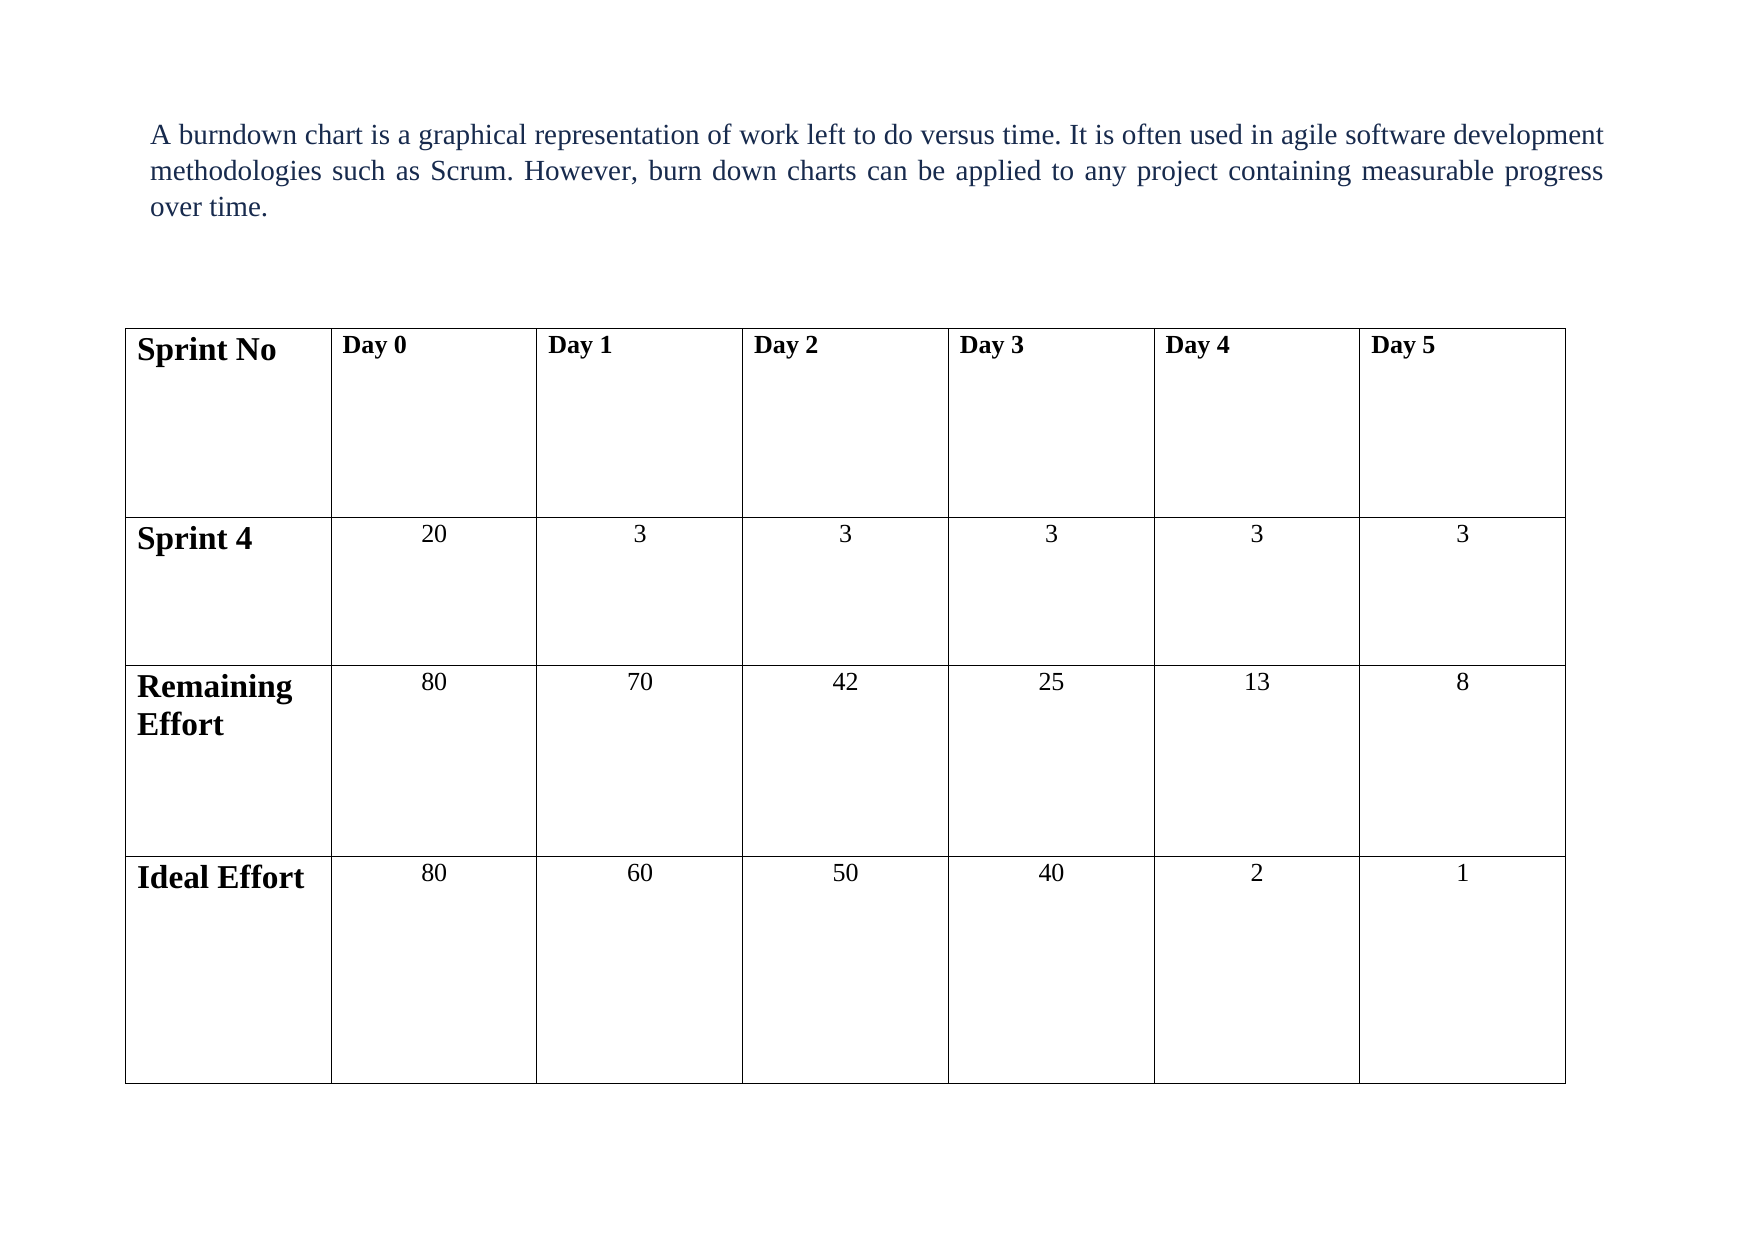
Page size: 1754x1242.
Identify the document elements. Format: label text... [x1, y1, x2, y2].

table_cell 1 [1360, 857, 1565, 1083]
table_cell 80 [332, 666, 536, 856]
table_header Day 3 [949, 329, 1154, 517]
table_cell 40 [949, 857, 1154, 1083]
table_header Day 1 [537, 329, 742, 517]
table_cell Sprint 4 [126, 518, 331, 665]
table_cell 3 [743, 518, 948, 665]
table_header Sprint No [126, 329, 331, 517]
table_cell 20 [332, 518, 536, 665]
table_cell Remaining Effort [126, 666, 331, 856]
table_header Day 0 [332, 329, 536, 517]
table_cell 42 [743, 666, 948, 856]
text A burndown chart is a graphical representation of work left to do versus time. It is often used in agile software development methodologies such as Scrum. However, burn down charts can be applied to any project containing measurable progress over time. [150, 117, 1606, 223]
table_cell 3 [1155, 518, 1359, 665]
table_header Day 4 [1155, 329, 1359, 517]
table_cell 3 [949, 518, 1154, 665]
table_cell 3 [1360, 518, 1565, 665]
table_cell Ideal Effort [126, 857, 331, 1083]
table_cell 13 [1155, 666, 1359, 856]
table_cell 25 [949, 666, 1154, 856]
table_cell 2 [1155, 857, 1359, 1083]
table_cell 3 [537, 518, 742, 665]
table_cell 60 [537, 857, 742, 1083]
table_cell 8 [1360, 666, 1565, 856]
table_cell 80 [332, 857, 536, 1083]
table_header Day 2 [743, 329, 948, 517]
table_cell 70 [537, 666, 742, 856]
table_cell 50 [743, 857, 948, 1083]
table_header Day 5 [1360, 329, 1565, 517]
